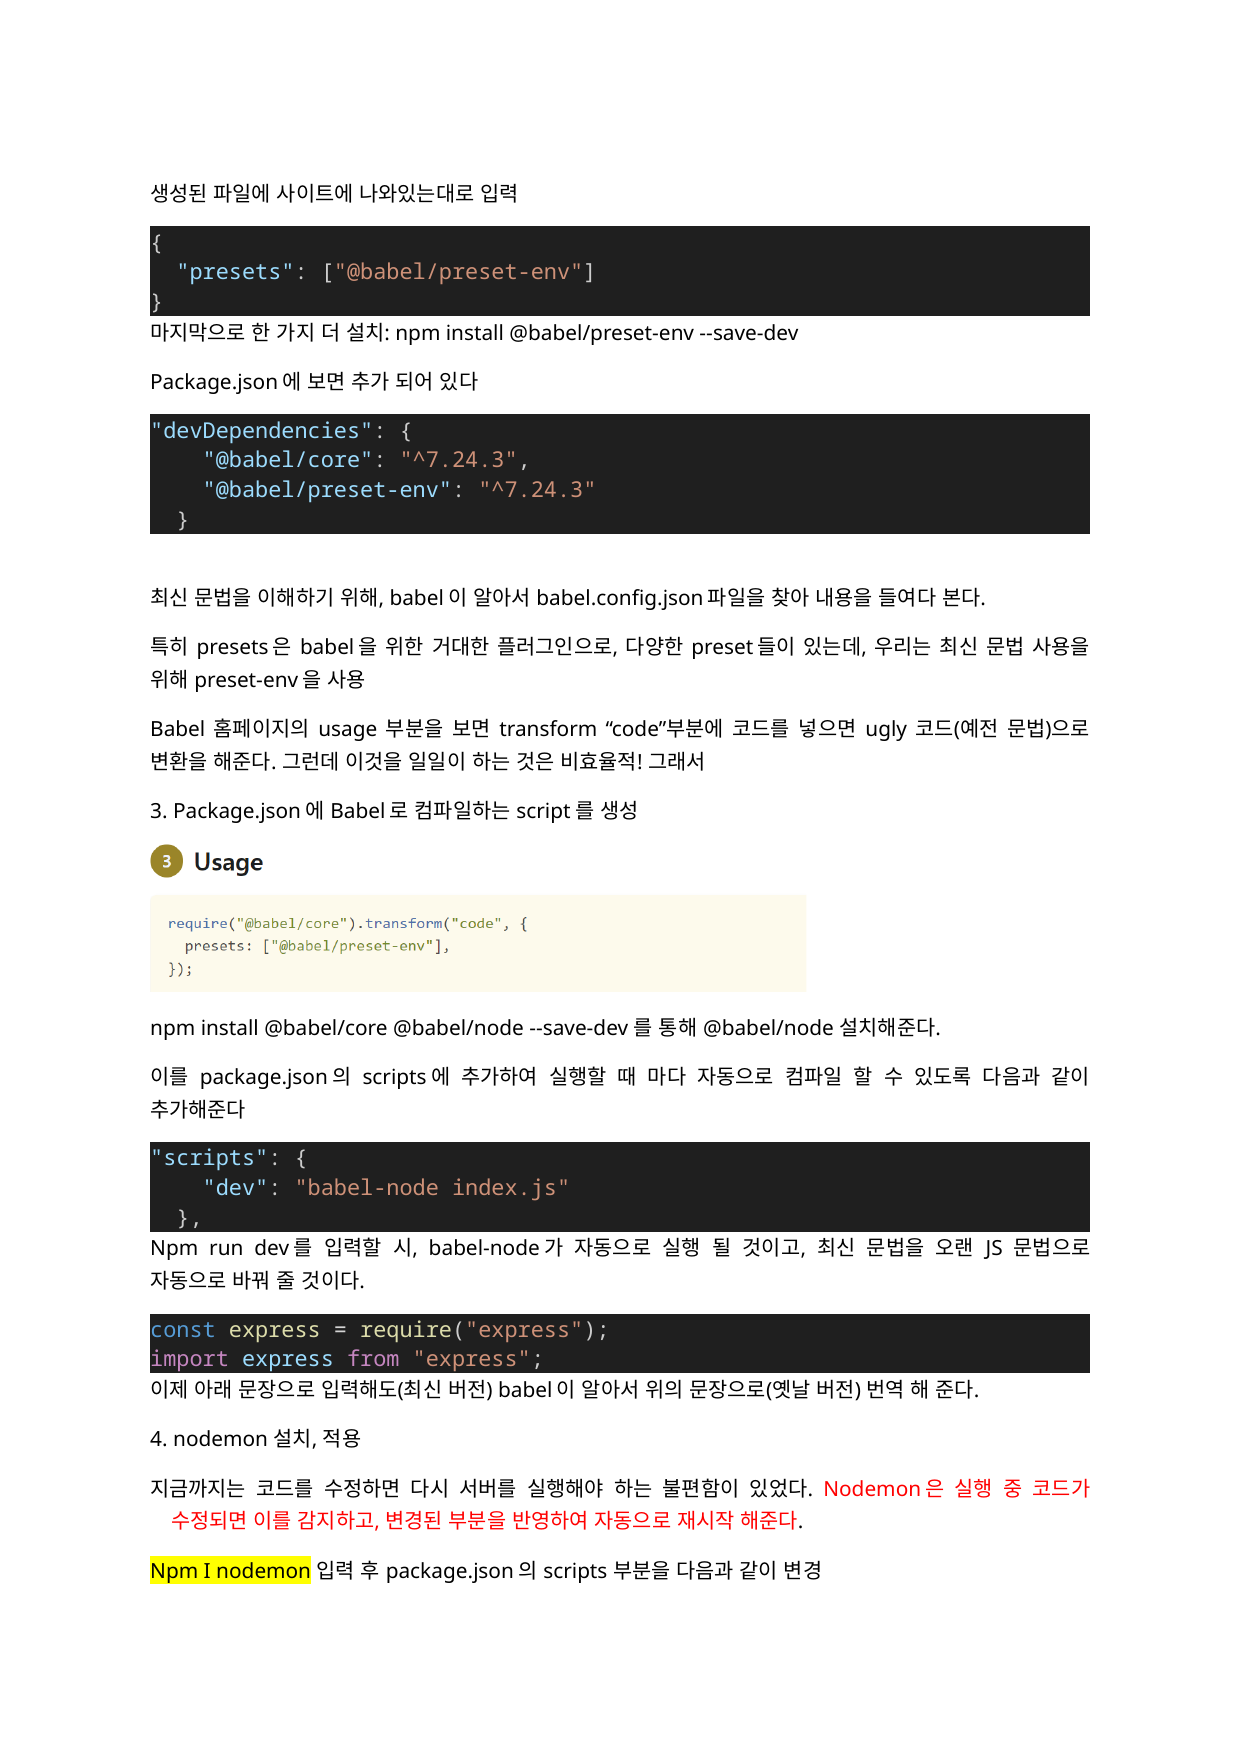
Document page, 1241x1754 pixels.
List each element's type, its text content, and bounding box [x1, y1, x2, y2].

text 4. nodemon 설치, 적용 [150, 1423, 1090, 1453]
text "@babel/core": "^7.24.3", [150, 444, 1090, 474]
text Npm I nodemon 입력 후 package.json의 scripts 부분을 다음과 같이 변경 [150, 1554, 1090, 1584]
text "presets": ["@babel/preset-env"] [150, 256, 1090, 286]
picture [150, 843, 807, 992]
text 특히 presets은 babel을 위한 거대한 플러그인으로, 다양한 preset들이 있는데, 우리는 최신 문법 사용을 위해 preset-env을 사용 [150, 630, 1090, 693]
text 이를 package.json의 scripts에 추가하여 실행할 때 마다 자동으로 컴파일 할 수 있도록 다음과 같이 추가해준다 [150, 1060, 1090, 1123]
text const express = require("express"); [150, 1314, 1090, 1343]
text 마지막으로 한 가지 더 설치: npm install @babel/preset-env --save-dev [150, 316, 1090, 346]
text { [150, 226, 1090, 256]
text }, [150, 1202, 1090, 1232]
text "@babel/preset-env": "^7.24.3" [150, 474, 1090, 504]
text 지금까지는 코드를 수정하면 다시 서버를 실행해야 하는 불편함이 있었다. Nodemon은 실행 중 코드가 수정되면 이를 감지하고, 변경된 부분을 반영하여 자동으로 재시작 해준다. [150, 1472, 1090, 1535]
text 이제 아래 문장으로 입력해도(최신 버전) babel이 알아서 위의 문장으로(옛날 버전) 번역 해 준다. [150, 1373, 1090, 1403]
text "dev": "babel-node index.js" [150, 1172, 1090, 1202]
text 3. Package.json에 Babel로 컴파일하는 script를 생성 [150, 794, 1090, 825]
text "devDependencies": { [150, 414, 1090, 444]
text 생성된 파일에 사이트에 나와있는대로 입력 [150, 177, 1090, 207]
text import express from "express"; [150, 1343, 1090, 1373]
text } [150, 504, 1090, 534]
text Npm run dev를 입력할 시, babel-node가 자동으로 실행 될 것이고, 최신 문법을 오랜 JS 문법으로 자동으로 바꿔 줄 것이다. [150, 1232, 1090, 1294]
text } [150, 286, 1090, 316]
text npm install @babel/core @babel/node --save-dev 를 통해 @babel/node 설치해준다. [150, 1011, 1090, 1041]
text Package.json에 보면 추가 되어 있다 [150, 365, 1090, 396]
text "scripts": { [150, 1142, 1090, 1172]
text Babel 홈페이지의 usage 부분을 보면 transform “code”부분에 코드를 넣으면 ugly 코드(예전 문법)으로 변환을 해준다. 그런데 이것을 일일이 하는 것은 비효율적! 그래서 [150, 712, 1090, 776]
text 최신 문법을 이해하기 위해, babel이 알아서 babel.config.json파일을 찾아 내용을 들여다 본다. [150, 581, 1090, 611]
